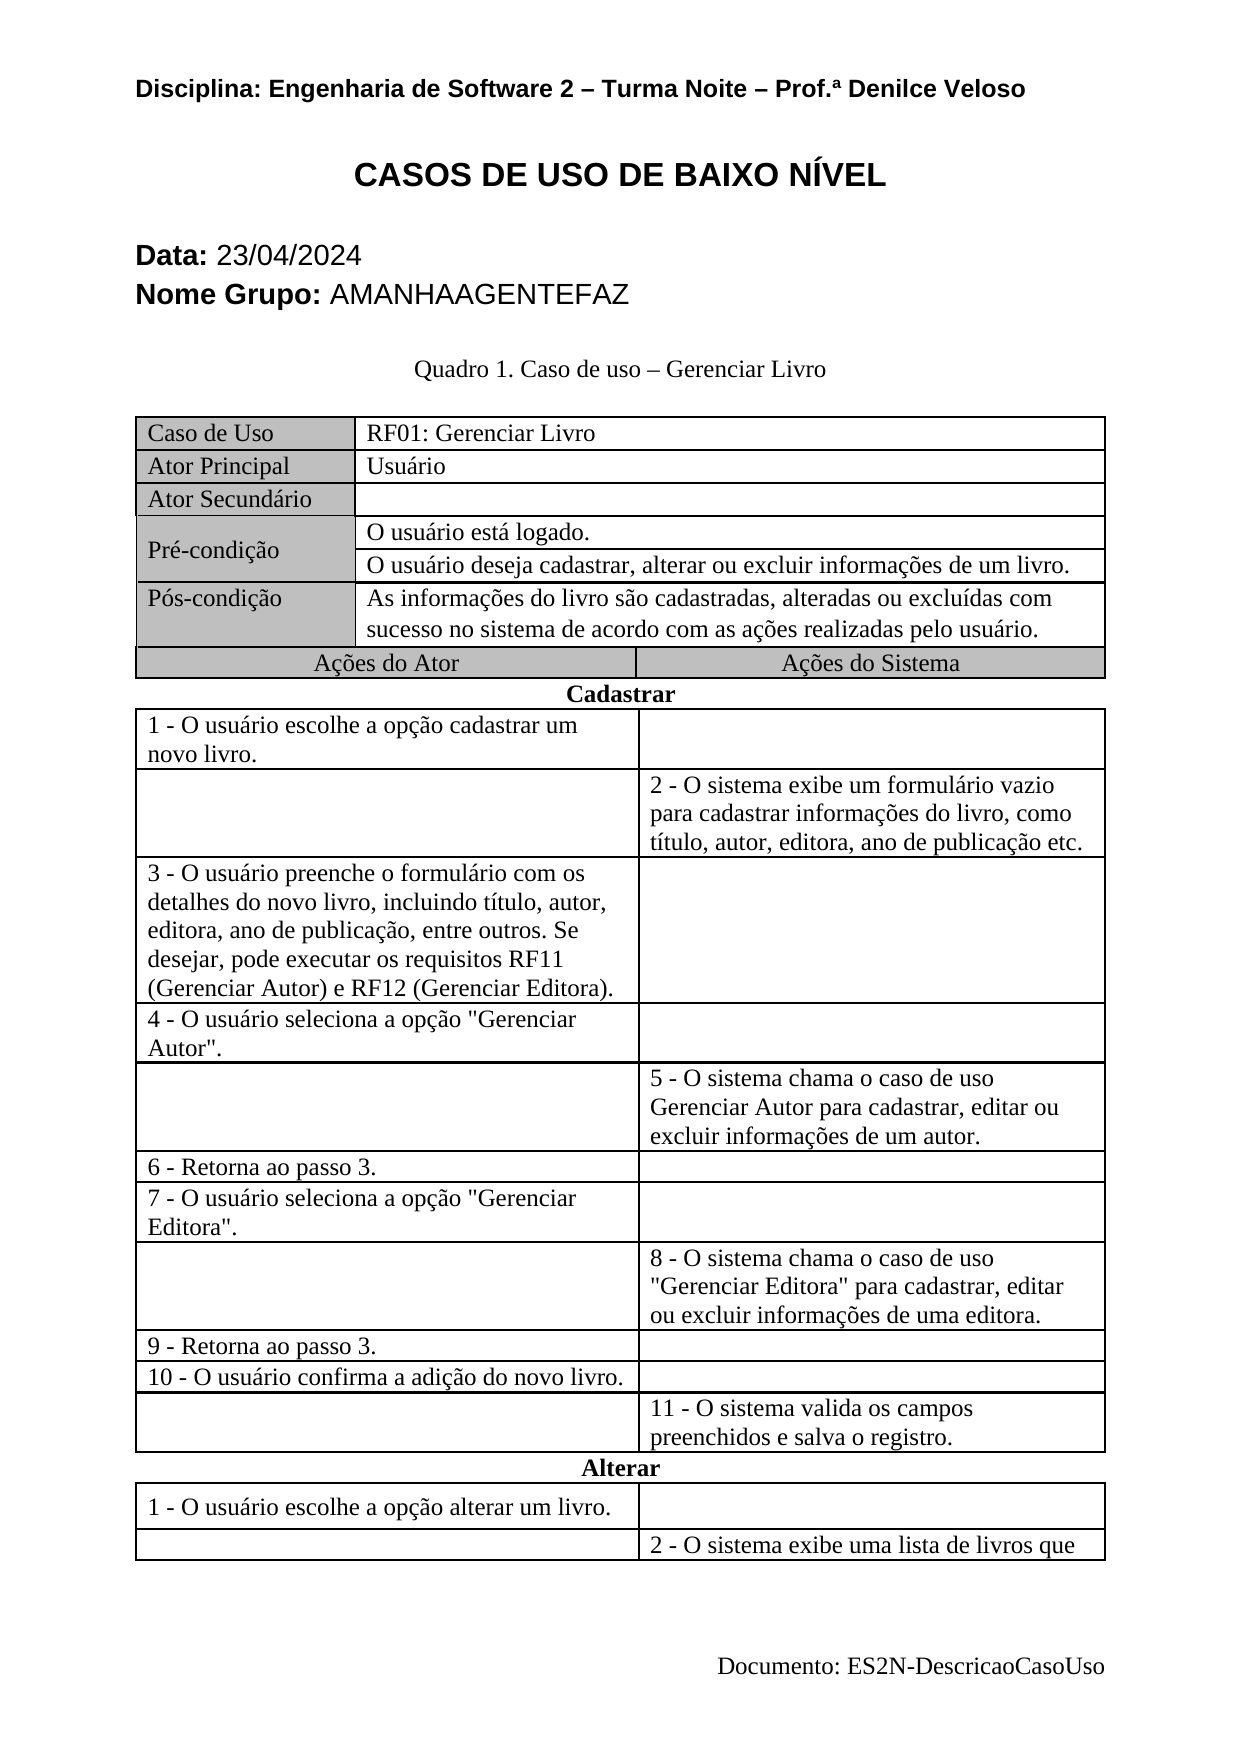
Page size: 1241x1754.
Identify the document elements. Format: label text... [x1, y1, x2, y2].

table_cell 4 - O usuário seleciona a opção "Gerenciar Autor". [137, 1004, 638, 1061]
table_cell [137, 770, 638, 856]
table_cell 1 - O usuário escolhe a opção alterar um livro. [137, 1484, 638, 1528]
table_cell 10 - O usuário confirma a adição do novo livro. [137, 1362, 638, 1391]
table_cell 7 - O usuário seleciona a opção "Gerenciar Editora". [137, 1183, 638, 1241]
table_cell [640, 858, 1104, 1002]
table_cell [137, 1243, 638, 1329]
table_cell [356, 484, 1104, 515]
table_cell Usuário [356, 451, 1104, 482]
table_cell Ações do Ator [137, 647, 635, 677]
table_header Caso de Uso [137, 418, 354, 449]
table_cell Pós-condição [137, 582, 355, 646]
text CASOS DE USO DE BAIXO NÍVEL [135, 155, 1105, 194]
table_cell [640, 1152, 1104, 1181]
table_cell [137, 1064, 638, 1150]
table_header RF01: Gerenciar Livro [356, 418, 1104, 449]
text Data: 23/04/2024 [135, 238, 1105, 272]
table_cell [640, 1331, 1104, 1360]
table_cell 8 - O sistema chama o caso de uso "Gerenciar Editora" para cadastrar, editar ou excluir informações de uma editora. [640, 1243, 1104, 1329]
table_cell 11 - O sistema valida os campos preenchidos e salva o registro. [640, 1394, 1104, 1451]
table_cell 9 - Retorna ao passo 3. [137, 1331, 638, 1360]
table_cell 1 - O usuário escolhe a opção cadastrar um novo livro. [137, 710, 638, 768]
table_cell Ações do Sistema [637, 648, 1104, 677]
table_cell Ator Principal [137, 451, 354, 482]
text Nome Grupo: AMANHAAGENTEFAZ [135, 277, 1105, 310]
text Quadro 1. Caso de uso – Gerenciar Livro [135, 354, 1105, 382]
table_cell 2 - O sistema exibe uma lista de livros que foram previamente cadastrados pelo usuário. [640, 1530, 1104, 1559]
table_cell [137, 1394, 638, 1451]
table_cell 2 - O sistema exibe um formulário vazio para cadastrar informações do livro, como título, autor, editora, ano de publicação etc. [640, 770, 1104, 856]
table_cell 6 - Retorna ao passo 3. [137, 1152, 638, 1181]
table_cell O usuário deseja cadastrar, alterar ou excluir informações de um livro. [356, 550, 1104, 581]
table_cell Cadastrar [136, 679, 1105, 708]
table_cell 5 - O sistema chama o caso de uso Gerenciar Autor para cadastrar, editar ou excluir informações de um autor. [640, 1064, 1104, 1150]
table_cell [640, 710, 1104, 768]
table_cell [137, 1530, 638, 1559]
table_cell [640, 1484, 1104, 1528]
table_cell Ator Secundário [137, 484, 354, 515]
table_cell O usuário está logado. [356, 517, 1104, 548]
table_cell Pré-condição [137, 516, 355, 581]
table_cell As informações do livro são cadastradas, alteradas ou excluídas com sucesso no sistema de acordo com as ações realizadas pelo usuário. [356, 584, 1104, 646]
table_cell 3 - O usuário preenche o formulário com os detalhes do novo livro, incluindo título, autor, editora, ano de publicação, entre outros. Se desejar, pode executar os requisitos RF11 (Gerenciar Autor) e RF12 (Gerenciar Editora). [137, 858, 638, 1002]
table_cell [640, 1183, 1104, 1241]
table_cell [640, 1004, 1104, 1061]
table_cell [640, 1362, 1104, 1391]
table_cell Alterar [136, 1453, 1105, 1482]
